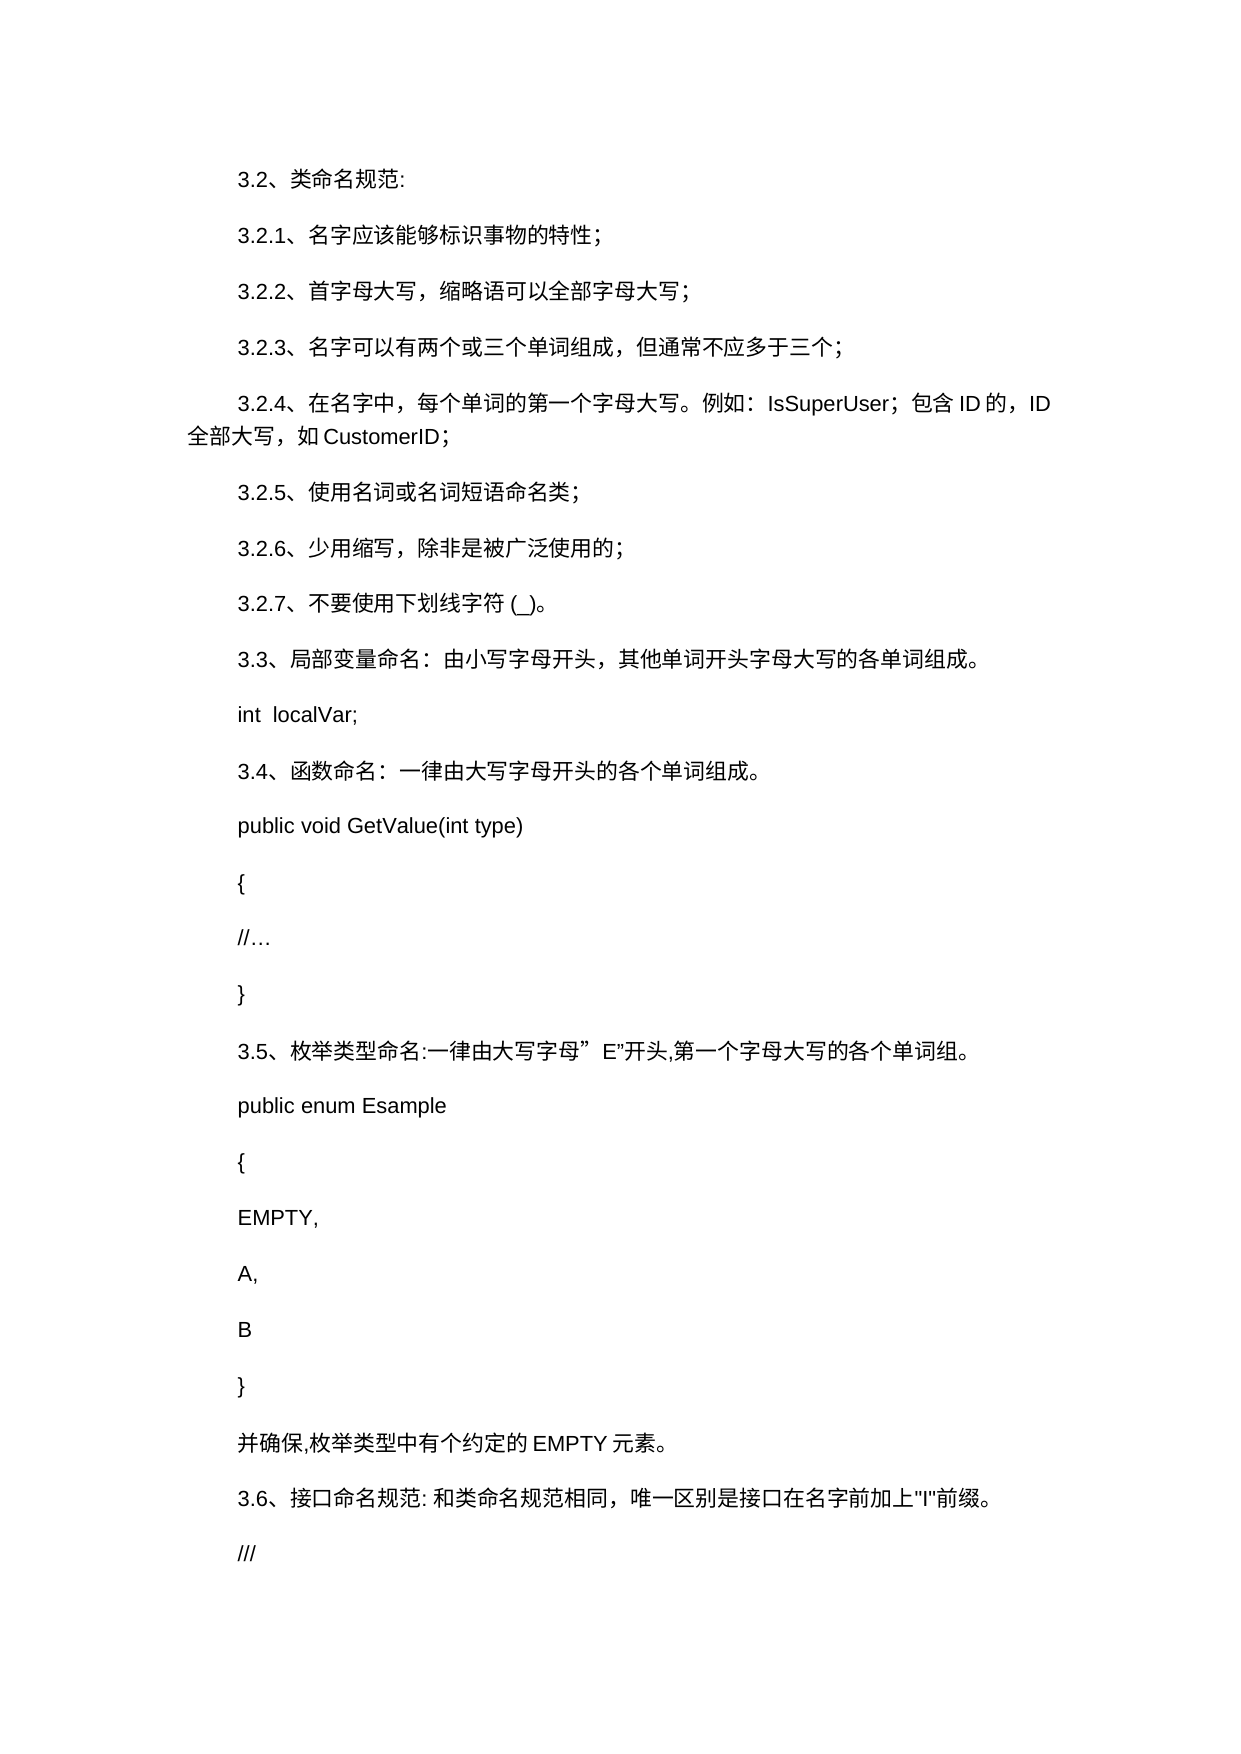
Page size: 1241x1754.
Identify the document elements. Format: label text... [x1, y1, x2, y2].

text 3.2.5、使用名词或名词短语命名类； [187, 474, 1053, 507]
text { [187, 1145, 1053, 1178]
text } [187, 978, 1053, 1010]
text 3.2、类命名规范: [187, 162, 1053, 194]
text /// [187, 1537, 1053, 1569]
text 3.2.7、不要使用下划线字符 (_)。 [187, 586, 1053, 618]
text 3.2.3、名字可以有两个或三个单词组成，但通常不应多于三个； [187, 330, 1053, 362]
text public void GetValue(int type) [187, 810, 1053, 842]
text } [187, 1369, 1053, 1402]
text 3.5、枚举类型命名:一律由大写字母”E”开头,第一个字母大写的各个单词组。 [187, 1033, 1053, 1066]
text 3.3、局部变量命名：由小写字母开头，其他单词开头字母大写的各单词组成。 [187, 642, 1053, 674]
text A, [187, 1257, 1053, 1290]
text //… [187, 922, 1053, 954]
text int localVar; [187, 698, 1053, 730]
text 3.2.1、名字应该能够标识事物的特性； [187, 218, 1053, 250]
text { [187, 866, 1053, 898]
text 3.2.6、少用缩写，除非是被广泛使用的； [187, 530, 1053, 563]
text EMPTY, [187, 1201, 1053, 1234]
text public enum Esample [187, 1089, 1053, 1122]
text 3.6、接口命名规范: 和类命名规范相同，唯一区别是接口在名字前加上"I"前缀。 [187, 1481, 1053, 1513]
text 3.4、函数命名：一律由大写字母开头的各个单词组成。 [187, 754, 1053, 786]
text 并确保,枚举类型中有个约定的EMPTY元素。 [187, 1425, 1053, 1458]
text B [187, 1313, 1053, 1346]
text 3.2.2、首字母大写，缩略语可以全部字母大写； [187, 274, 1053, 306]
text 3.2.4、在名字中，每个单词的第一个字母大写。例如：IsSuperUser；包含ID的，ID全部大写，如CustomerID； [187, 386, 1053, 451]
